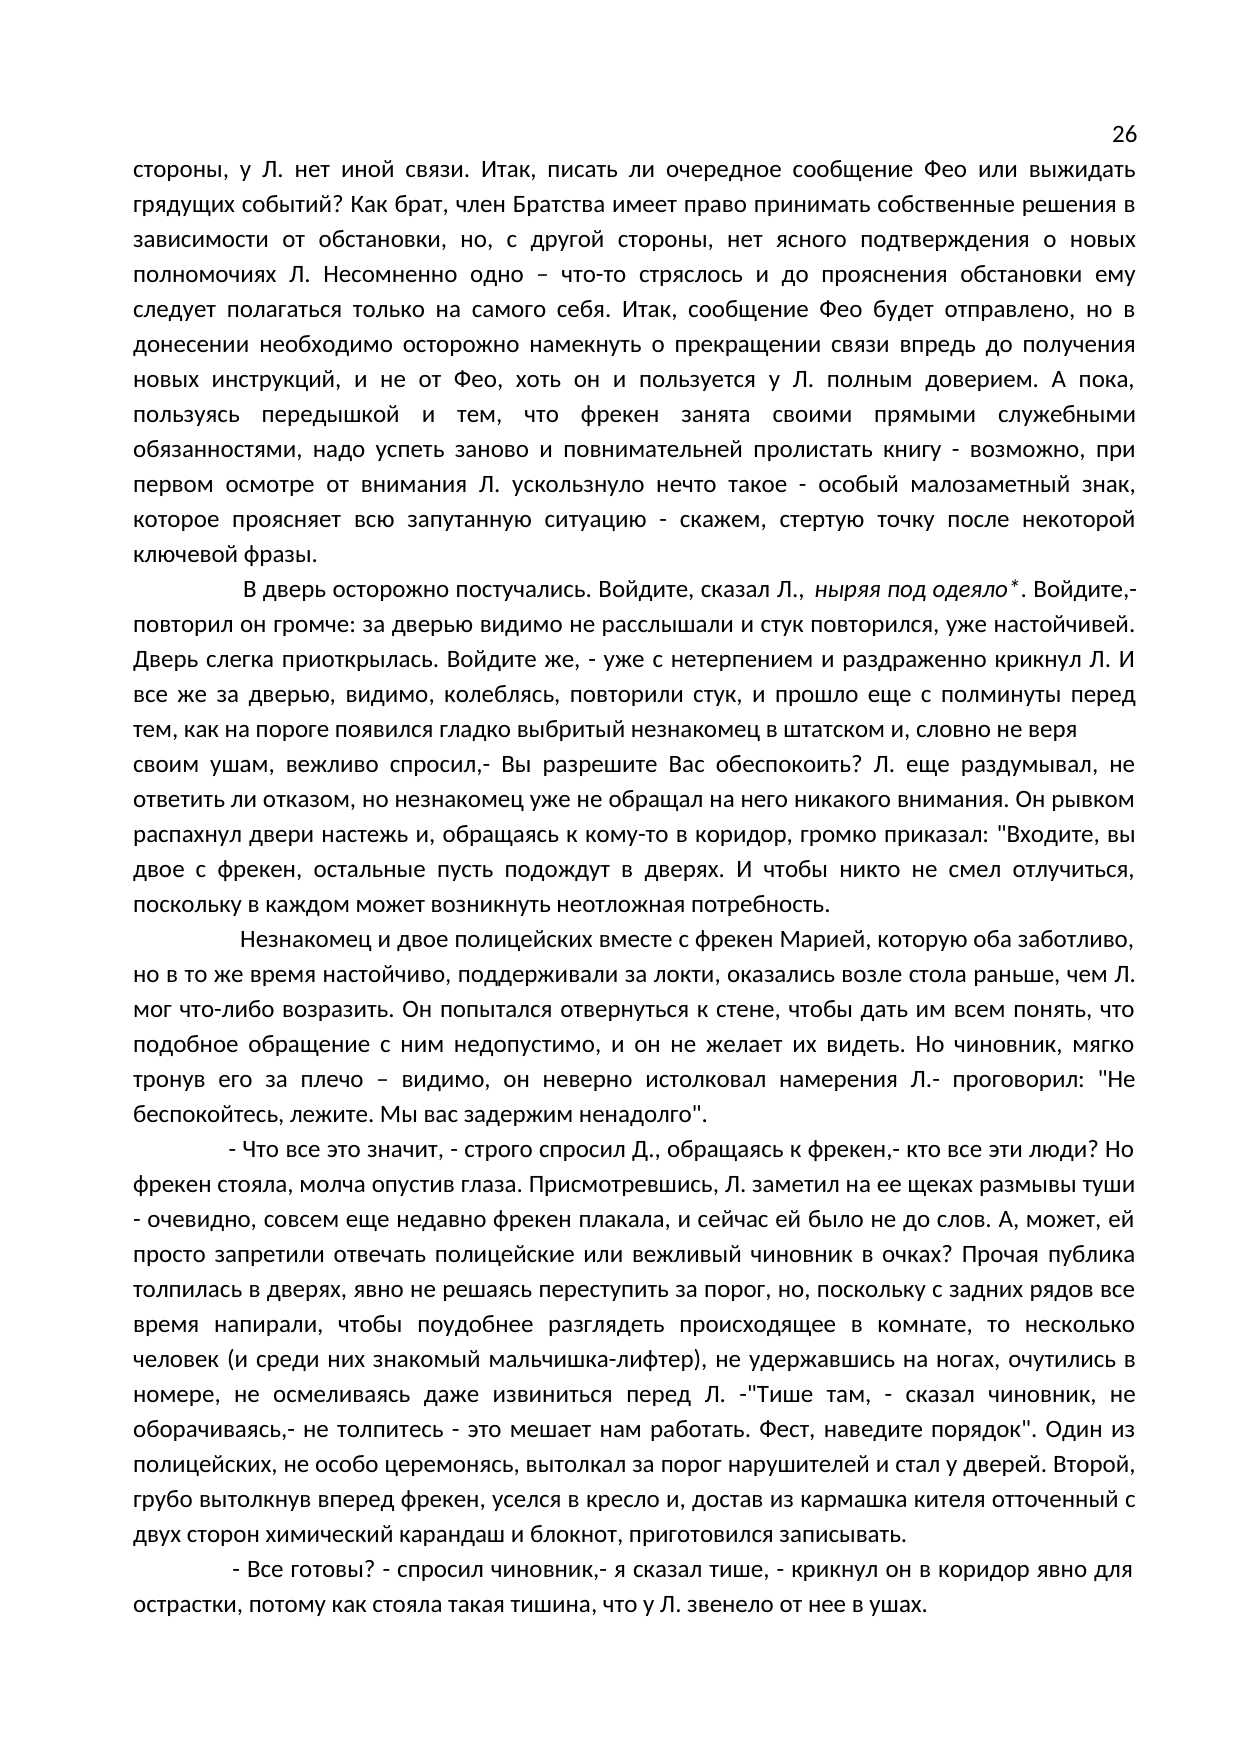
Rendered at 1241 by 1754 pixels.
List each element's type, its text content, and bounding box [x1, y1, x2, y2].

text В дверь осторожно постучались. Войдите, сказал Л., ныряя под одеяло*. Войдите,- повторил он громче: за дверью видимо не расслышали и стук повторился, уже настойчивей. Дверь слегка приоткрылась. Войдите же, - уже с нетерпением и раздраженно крикнул Л. И все же за дверью, видимо, колеблясь, повторили стук, и прошло еще с полминуты перед тем, как на пороге появился гладко выбритый незнакомец в штатском и, словно не веря [133, 573, 1137, 744]
text Незнакомец и двое полицейских вместе с фрекен Марией, которую оба заботливо, но в то же время настойчиво, поддерживали за локти, оказались возле стола раньше, чем Л. мог что-либо возразить. Он попытался отвернуться к стене, чтобы дать им всем понять, что подобное обращение с ним недопустимо, и он не желает их видеть. Но чиновник, мягко тронув его за плечо – видимо, он неверно истолковал намерения Л.- проговорил: "Не беспокойтесь, лежите. Мы вас задержим ненадолго". [133, 923, 1137, 1129]
text 26 [133, 118, 1137, 149]
text - Все готовы? - спросил чиновник,- я сказал тише, - крикнул он в коридор явно для острастки, потому как стояла такая тишина, что у Л. звенело от нее в ушах. [133, 1553, 1137, 1619]
text стороны, у Л. нет иной связи. Итак, писать ли очередное сообщение Фео или выжидать грядущих событий? Как брат, член Братства имеет право принимать собственные решения в зависимости от обстановки, но, с другой стороны, нет ясного подтверждения о новых полномочиях Л. Несомненно одно – что-то стряслось и до прояснения обстановки ему следует полагаться только на самого себя. Итак, сообщение Фео будет отправлено, но в донесении необходимо осторожно намекнуть о прекращении связи впредь до получения новых инструкций, и не от Фео, хоть он и пользуется у Л. полным доверием. А пока, пользуясь передышкой и тем, что фрекен занята своими прямыми служебными обязанностями, надо успеть заново и повнимательней пролистать книгу - возможно, при первом осмотре от внимания Л. ускользнуло нечто такое - особый малозаметный знак, которое проясняет всю запутанную ситуацию - скажем, стертую точку после некоторой ключевой фразы. [133, 153, 1137, 569]
text - Что все это значит, - строго спросил Д., обращаясь к фрекен,- кто все эти люди? Но фрекен стояла, молча опустив глаза. Присмотревшись, Л. заметил на ее щеках размывы туши - очевидно, совсем еще недавно фрекен плакала, и сейчас ей было не до слов. А, может, ей просто запретили отвечать полицейские или вежливый чиновник в очках? Прочая публика толпилась в дверях, явно не решаясь переступить за порог, но, поскольку с задних рядов все время напирали, чтобы поудобнее разглядеть происходящее в комнате, то несколько человек (и среди них знакомый мальчишка-лифтер), не удержавшись на ногах, очутились в номере, не осмеливаясь даже извиниться перед Л. -"Тише там, - сказал чиновник, не оборачиваясь,- не толпитесь - это мешает нам работать. Фест, наведите порядок". Один из полицейских, не особо церемонясь, вытолкал за порог нарушителей и стал у дверей. Второй, грубо вытолкнув вперед фрекен, уселся в кресло и, достав из кармашка кителя отточенный с двух сторон химический карандаш и блокнот, приготовился записывать. [133, 1133, 1137, 1549]
text своим ушам, вежливо спросил,- Вы разрешите Вас обеспокоить? Л. еще раздумывал, не ответить ли отказом, но незнакомец уже не обращал на него никакого внимания. Он рывком распахнул двери настежь и, обращаясь к кому-то в коридор, громко приказал: "Входите, вы двое с фрекен, остальные пусть подождут в дверях. И чтобы никто не смел отлучиться, поскольку в каждом может возникнуть неотложная потребность. [133, 748, 1137, 919]
